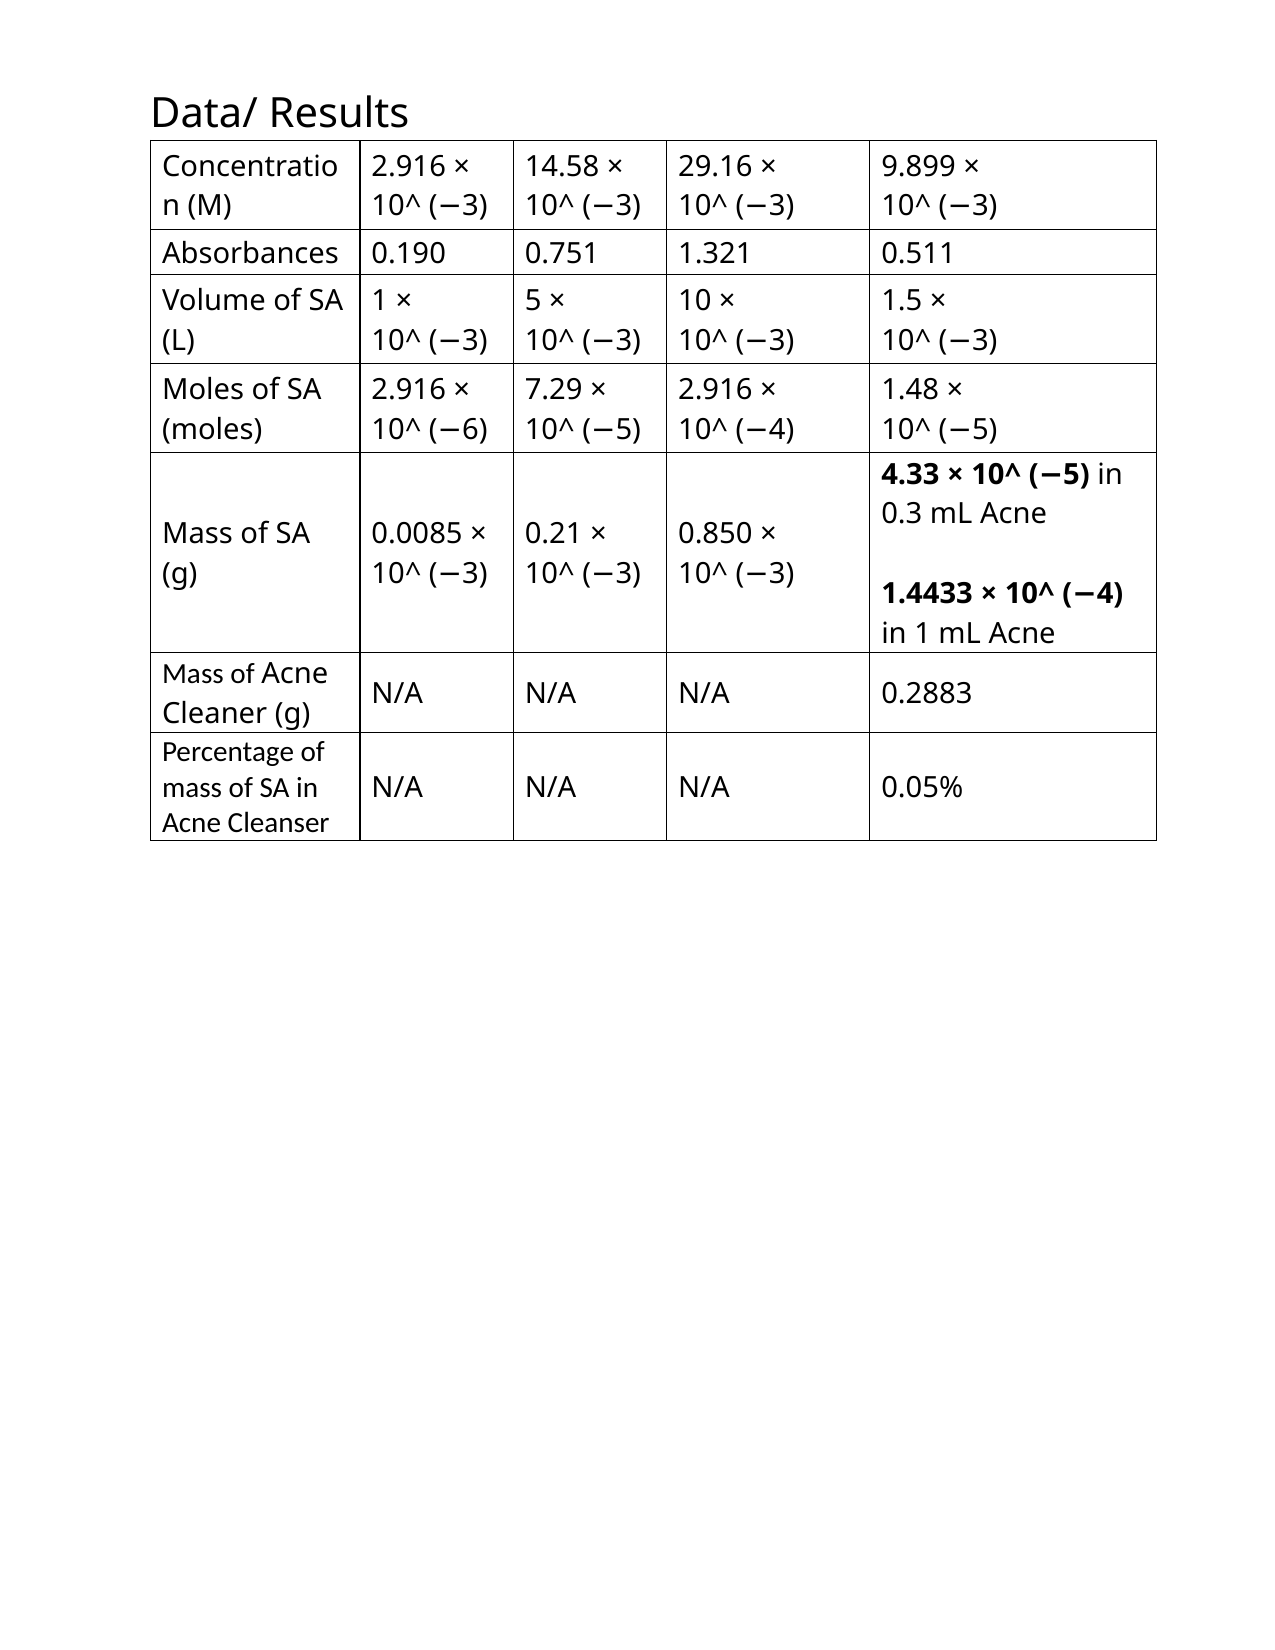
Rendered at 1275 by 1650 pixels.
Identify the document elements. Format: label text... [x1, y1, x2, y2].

table_cell 0.751 [514, 230, 666, 274]
table_cell 0.21 × 10^ (−3) [514, 453, 666, 652]
table_cell Moles of SA (moles) [151, 364, 359, 452]
table_cell Mass of ﻿Acne Cleaner (g) [151, 653, 359, 732]
table_cell 2.916 × 10^ (−6) [361, 364, 513, 452]
table_cell 0.05% [870, 733, 1156, 840]
table_cell N/A [667, 733, 869, 840]
table_cell 1.5 × 10^ (−3) [870, 275, 1156, 363]
table_cell N/A [361, 733, 513, 840]
table_cell 0.511 [870, 230, 1156, 274]
table_cell 0.190 [361, 230, 513, 274]
table_cell N/A [361, 653, 513, 732]
table_cell 0.850 × 10^ (−3) [667, 453, 869, 652]
table_cell 10 × 10^ (−3) [667, 275, 869, 363]
table_cell Mass of SA (g) [151, 453, 359, 652]
table_cell N/A [514, 653, 666, 732]
table_cell 2.916 × 10^ (−4) [667, 364, 869, 452]
table_header 2.916 × 10^ (−3) [361, 141, 513, 228]
table_header 29.16 × 10^ (−3) [667, 141, 869, 228]
table_cell 1.48 × 10^ (−5) [870, 364, 1156, 452]
text Data/ Results [150, 83, 1154, 140]
table_cell Percentage of mass of SA in Acne Cleanser [151, 733, 359, 840]
table_cell 4.33 × 10^ (−5) in 0.3 mL Acne 1.4433 × 10^ (−4) in 1 mL Acne [870, 453, 1156, 652]
table_cell 1 × 10^ (−3) [361, 275, 513, 363]
table_cell Volume of SA (L) [151, 275, 359, 363]
table_cell 1.321 [667, 230, 869, 274]
table_cell Absorbances [151, 230, 359, 274]
table_cell N/A [667, 653, 869, 732]
table_cell 7.29 × 10^ (−5) [514, 364, 666, 452]
table_cell 5 × 10^ (−3) [514, 275, 666, 363]
table_cell 0.2883 [870, 653, 1156, 732]
table_cell 0.0085 × 10^ (−3) [361, 453, 513, 652]
table_header Concentration (M) [151, 141, 359, 228]
table_header 9.899 × 10^ (−3) [870, 141, 1156, 228]
table_cell N/A [514, 733, 666, 840]
table_header 14.58 × 10^ (−3) [514, 141, 666, 228]
